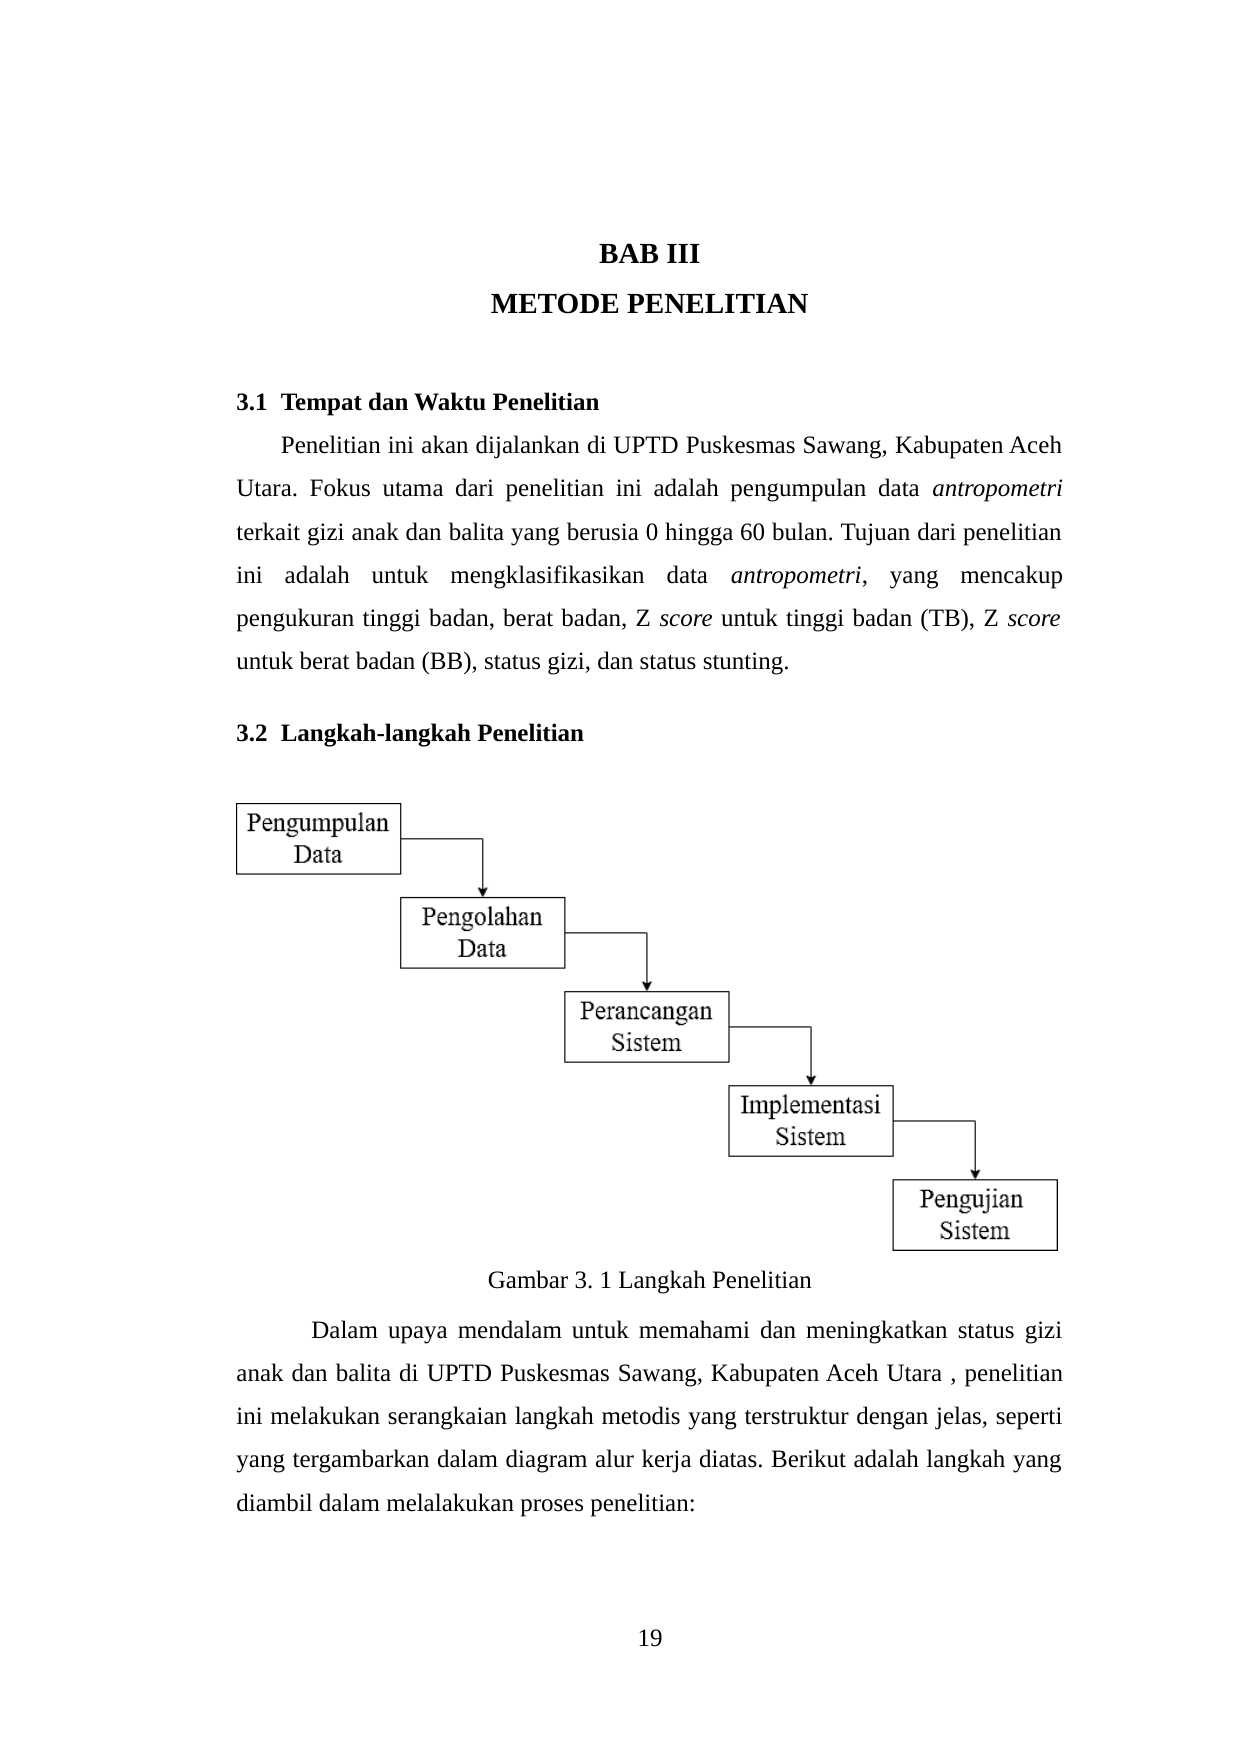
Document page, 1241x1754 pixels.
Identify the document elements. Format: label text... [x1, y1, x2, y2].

text Gambar 3. 1 Langkah Penelitian [236, 1266, 1063, 1294]
text Tempat dan Waktu Penelitian [236, 387, 1063, 416]
subtitle BAB III [236, 236, 1063, 270]
text Langkah-langkah Penelitian [236, 718, 1063, 747]
subtitle METODE PENELITIAN [236, 287, 1063, 320]
list Penelitian ini akan dijalankan di UPTD Puskesmas Sawang, Kabupaten Aceh Utara. Fokus utama dari penelitian ini adalah pengumpulan data antropometri terkait gizi anak dan balita yang berusia 0 hingga 60 bulan. Tujuan dari penelitian ini adalah untuk mengklasifikasikan data antropometri, yang mencakup pengukuran tinggi badan, berat badan, Z score untuk tinggi badan (TB), Z score untuk berat badan (BB), status gizi, dan status stunting. [236, 430, 1063, 675]
picture [236, 803, 1058, 1251]
list Dalam upaya mendalam untuk memahami dan meningkatkan status gizi anak dan balita di UPTD Puskesmas Sawang, Kabupaten Aceh Utara , penelitian ini melakukan serangkaian langkah metodis yang terstruktur dengan jelas, seperti yang tergambarkan dalam diagram alur kerja diatas. Berikut adalah langkah yang diambil dalam melalakukan proses penelitian: [236, 1315, 1063, 1516]
